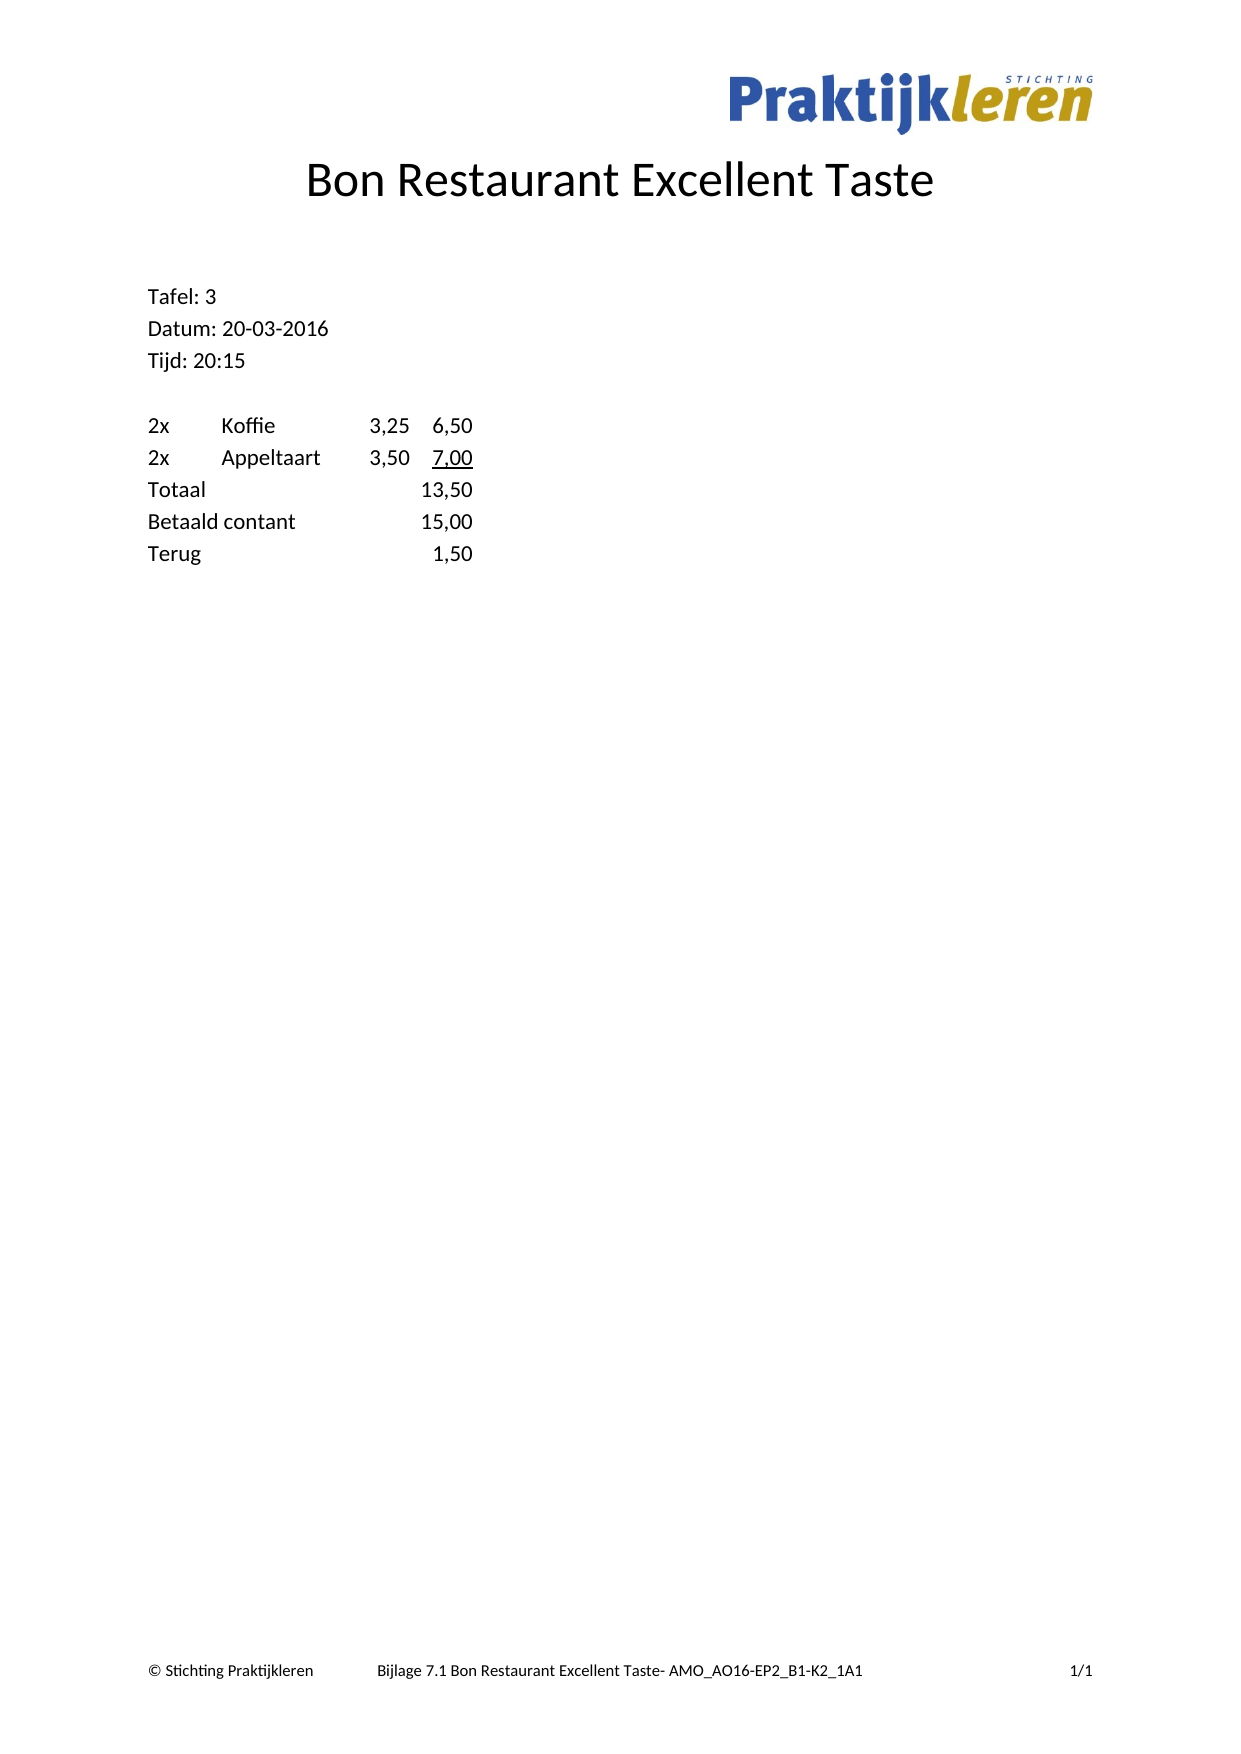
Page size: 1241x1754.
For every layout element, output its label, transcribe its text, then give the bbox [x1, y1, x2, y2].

subtitle Bon Restaurant Excellent Taste [148, 148, 1093, 209]
text 2x Koffie 3,25 6,50 [148, 411, 1093, 439]
text Datum: 20-03-2016 [148, 314, 1093, 342]
text Tijd: 20:15 [148, 346, 1093, 374]
text Totaal 13,50 [148, 475, 1093, 503]
text Tafel: 3 [148, 282, 1093, 310]
text Terug 1,50 [148, 539, 1093, 568]
picture [730, 73, 1093, 135]
text Betaald contant 15,00 [148, 507, 1093, 535]
text 2x Appeltaart 3,50 7,00 [148, 443, 1093, 471]
